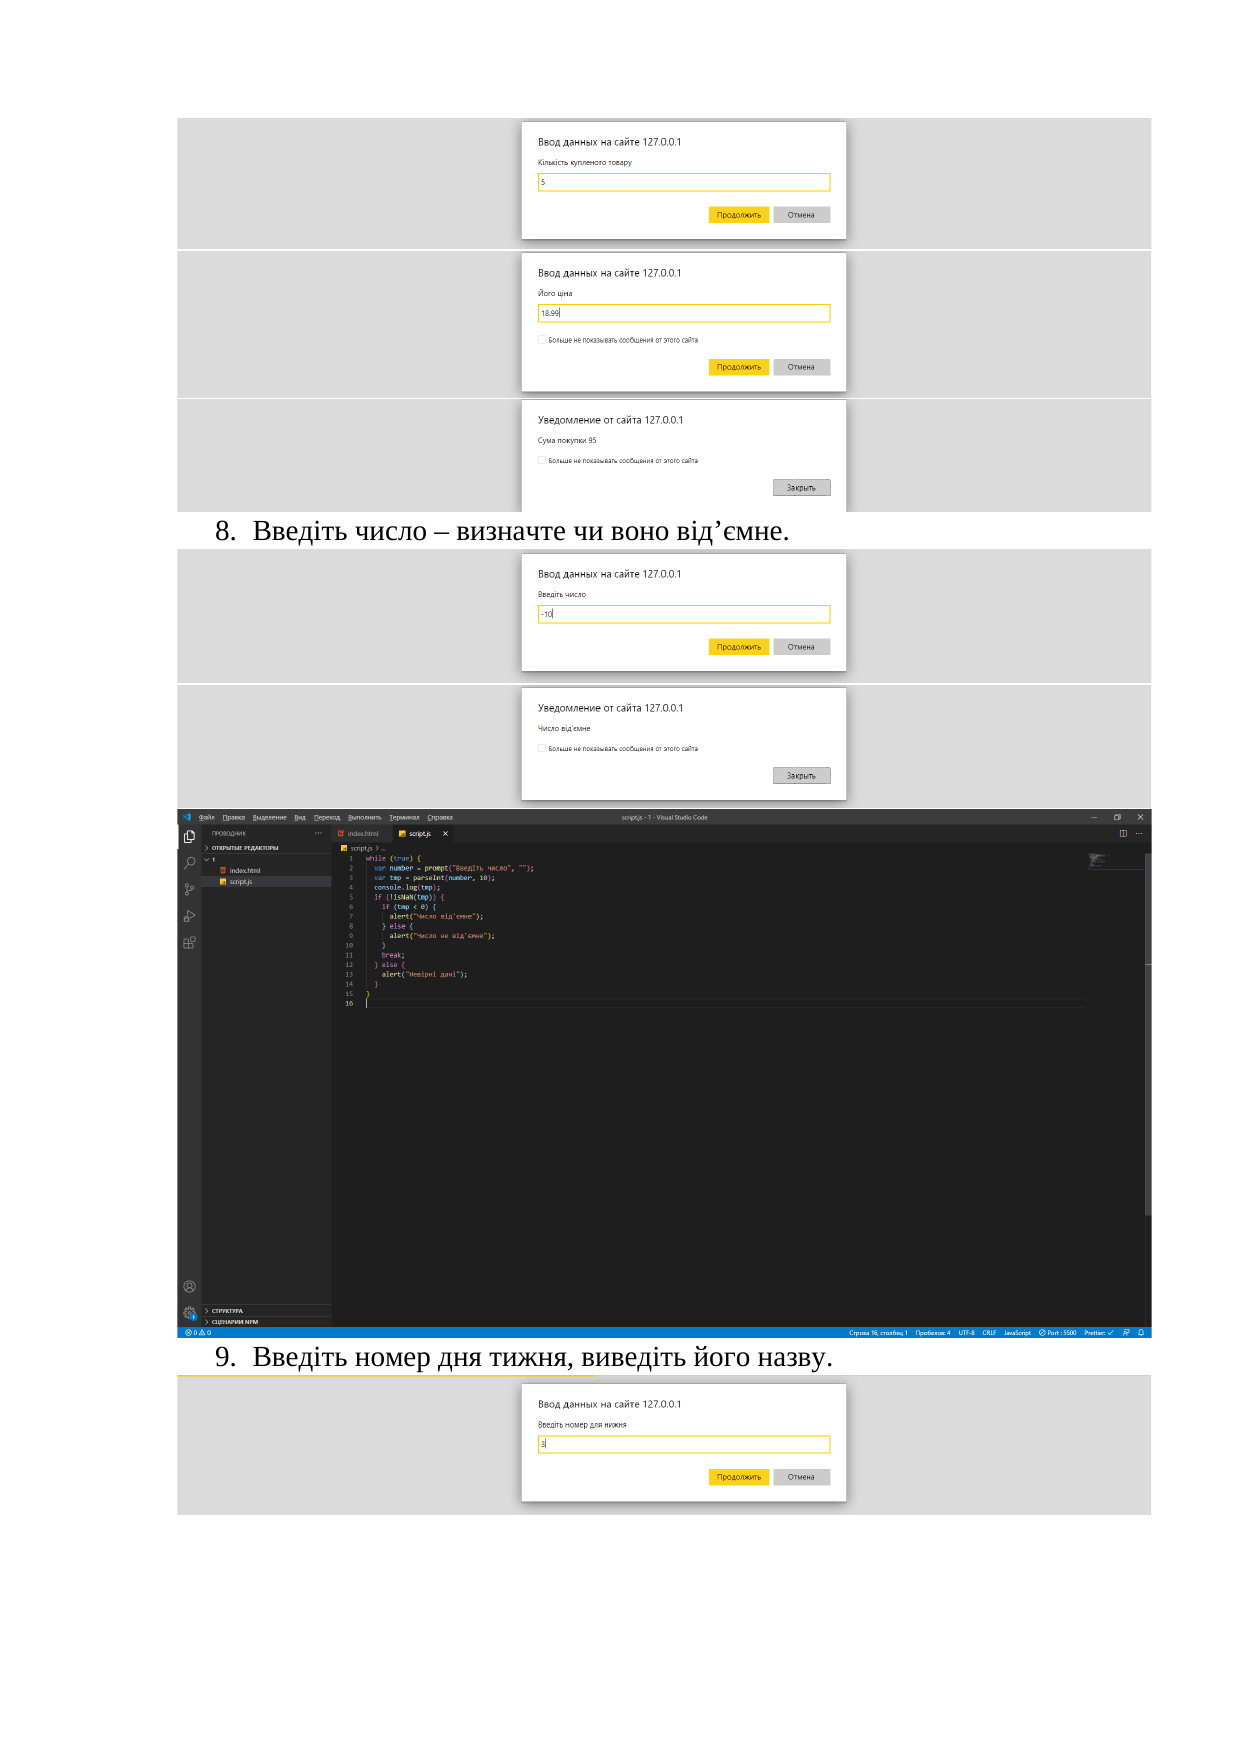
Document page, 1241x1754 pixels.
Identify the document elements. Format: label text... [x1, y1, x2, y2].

picture [177, 1375, 1152, 1515]
picture [177, 118, 1152, 249]
list Введіть номер дня тижня, виведіть його назву. [215, 1339, 1152, 1373]
list Введіть число – визначте чи воно від’ємне. [215, 513, 1152, 547]
picture [177, 685, 1152, 808]
picture [177, 809, 1152, 1338]
picture [177, 399, 1152, 512]
picture [177, 549, 1152, 683]
picture [177, 251, 1152, 398]
